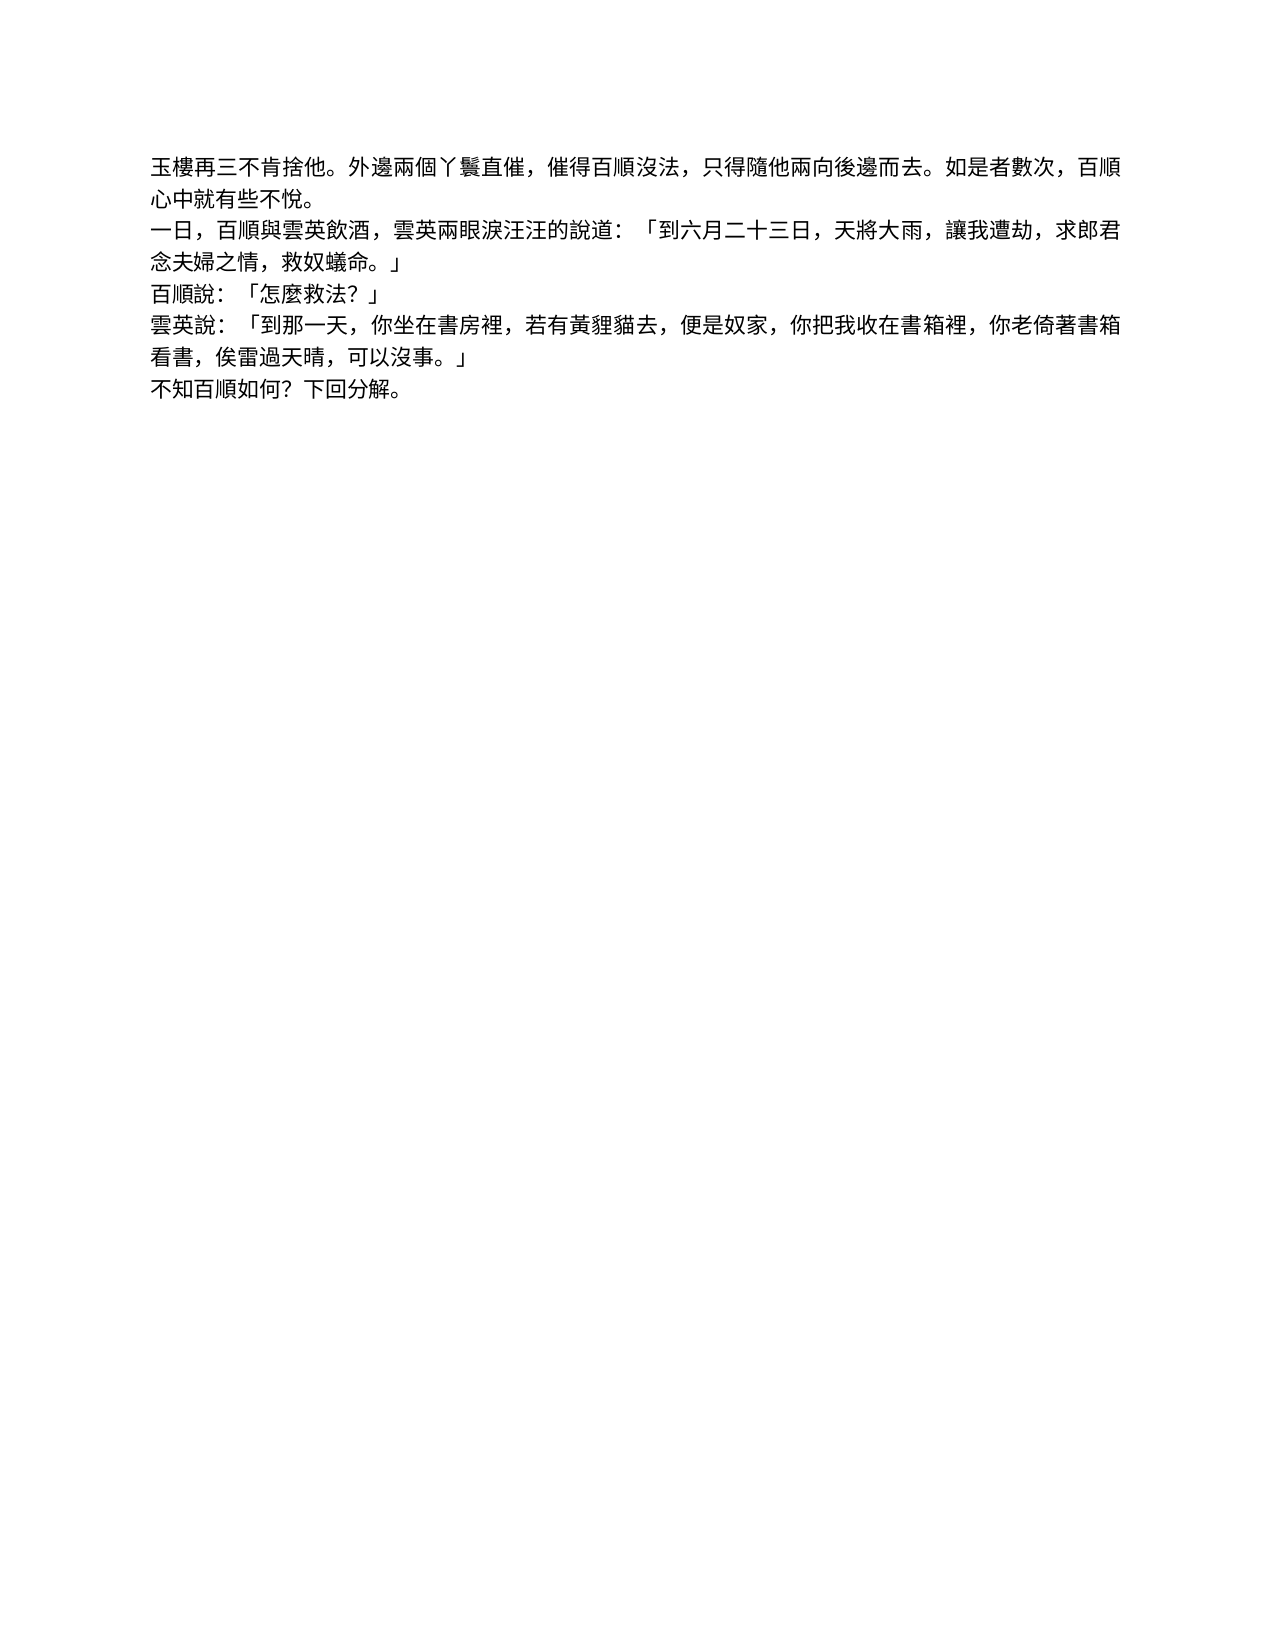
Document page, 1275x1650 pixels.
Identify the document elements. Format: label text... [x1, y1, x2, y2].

text 不知百順如何？下回分解。 [150, 372, 1125, 403]
text 一日，百順與雲英飲酒，雲英兩眼淚汪汪的說道：「到六月二十三日，天將大雨，讓我遭劫，求郎君念夫婦之情，救奴蟻命。」 [150, 213, 1125, 277]
text 玉樓再三不肯捨他。外邊兩個丫鬟直催，催得百順沒法，只得隨他兩向後邊而去。如是者數次，百順心中就有些不悅。 [150, 150, 1125, 213]
text 雲英說：「到那一天，你坐在書房裡，若有黃貍貓去，便是奴家，你把我收在書箱裡，你老倚著書箱看書，俟雷過天晴，可以沒事。」 [150, 308, 1125, 372]
text 百順說：「怎麼救法？」 [150, 277, 1125, 308]
